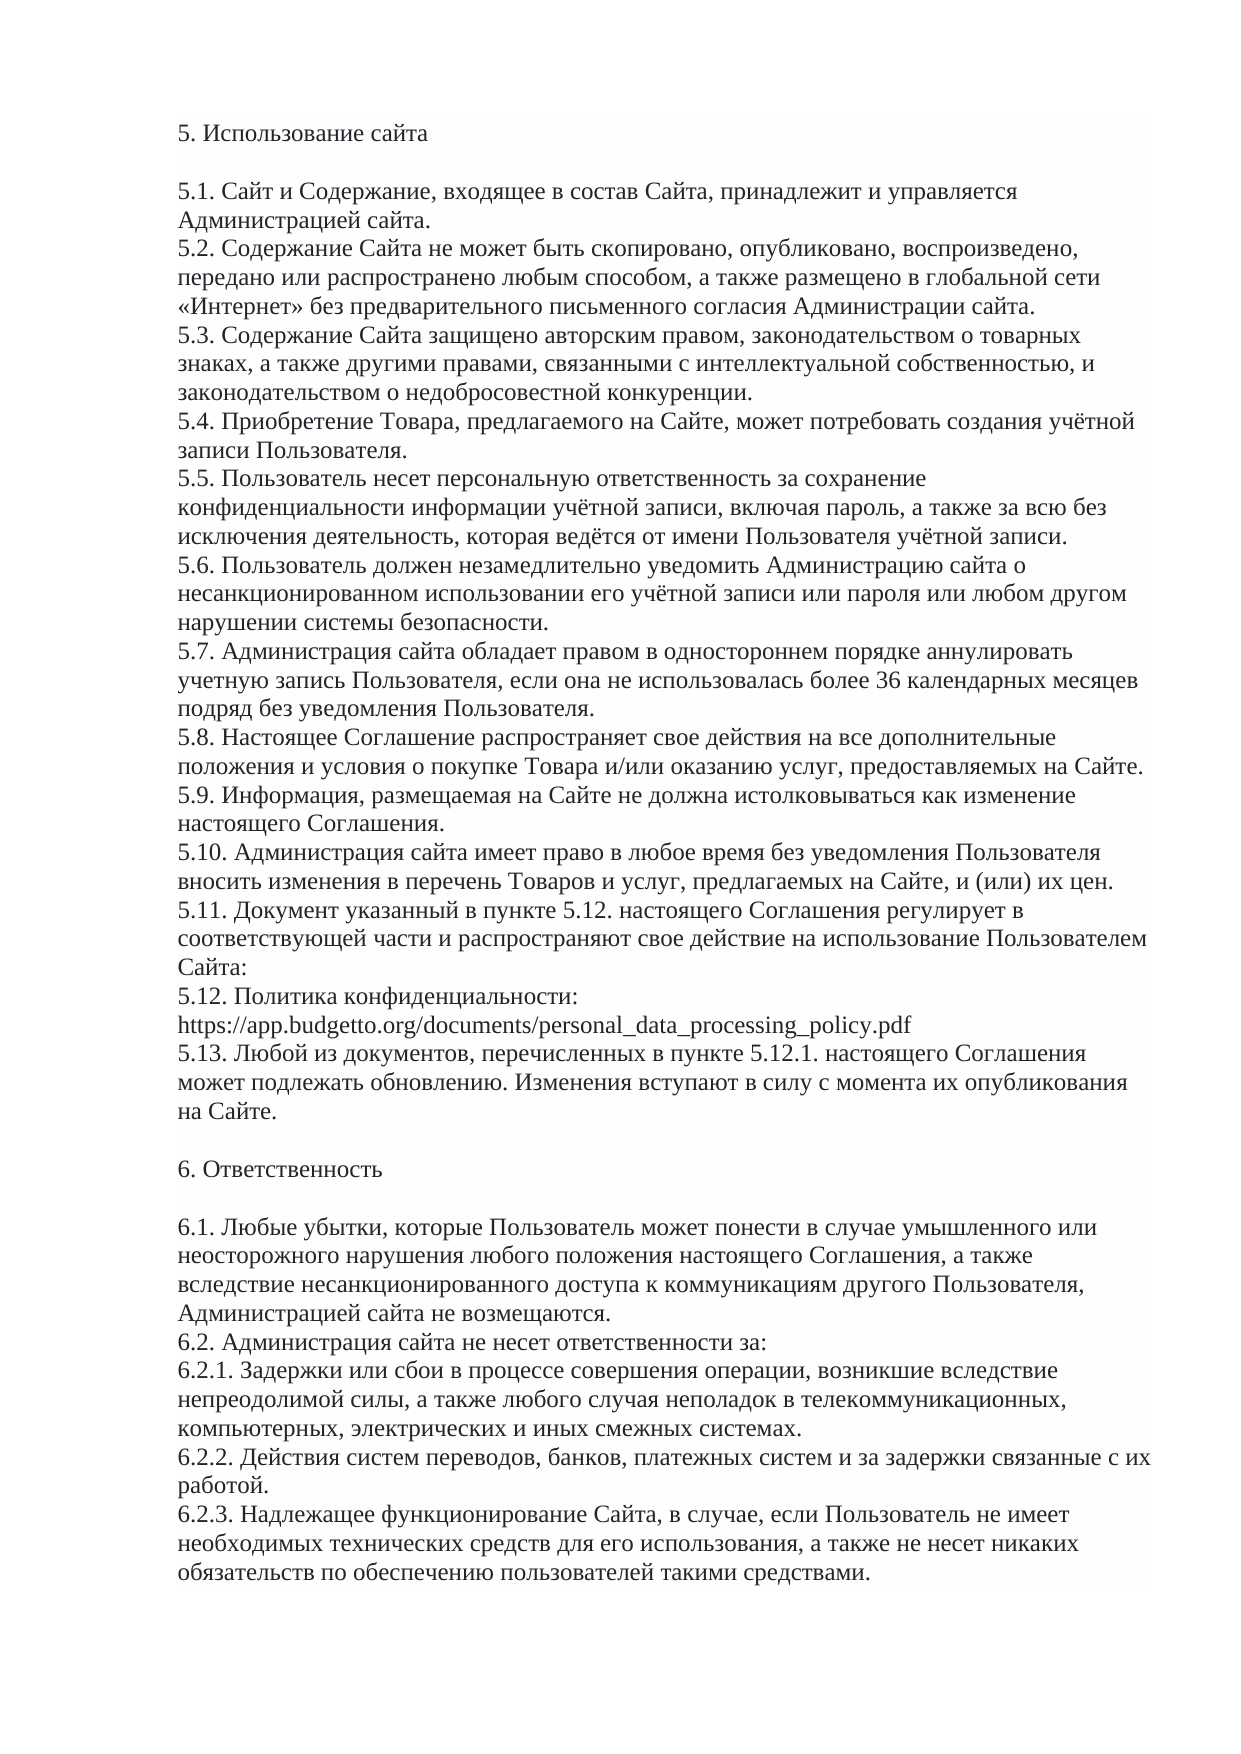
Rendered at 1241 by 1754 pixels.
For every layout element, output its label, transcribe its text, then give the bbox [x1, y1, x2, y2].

text 6. Ответственность [177, 1154, 1152, 1183]
text 6.1. Любые убытки, которые Пользователь может понести в случае умышленного или неосторожного нарушения любого положения настоящего Соглашения, а также вследствие несанкционированного доступа к коммуникациям другого Пользователя, Администрацией сайта не возмещаются. 6.2. Администрация сайта не несет ответственности за: 6.2.1. Задержки или сбои в процессе совершения операции, возникшие вследствие непреодолимой силы, а также любого случая неполадок в телекоммуникационных, компьютерных, электрических и иных смежных системах. 6.2.2. Действия систем переводов, банков, платежных систем и за задержки связанные с их работой. 6.2.3. Надлежащее функционирование Сайта, в случае, если Пользователь не имеет необходимых технических средств для его использования, а также не несет никаких обязательств по обеспечению пользователей такими средствами. [177, 1212, 1152, 1586]
text 5. Использование сайта [177, 118, 1152, 147]
text 5.1. Сайт и Содержание, входящее в состав Сайта, принадлежит и управляется Администрацией сайта. 5.2. Содержание Сайта не может быть скопировано, опубликовано, воспроизведено, передано или распространено любым способом, а также размещено в глобальной сети «Интернет» без предварительного письменного согласия Администрации сайта. 5.3. Содержание Сайта защищено авторским правом, законодательством о товарных знаках, а также другими правами, связанными с интеллектуальной собственностью, и законодательством о недобросовестной конкуренции. 5.4. Приобретение Товара, предлагаемого на Сайте, может потребовать создания учётной записи Пользователя. 5.5. Пользователь несет персональную ответственность за сохранение конфиденциальности информации учётной записи, включая пароль, а также за всю без исключения деятельность, которая ведётся от имени Пользователя учётной записи. 5.6. Пользователь должен незамедлительно уведомить Администрацию сайта о несанкционированном использовании его учётной записи или пароля или любом другом нарушении системы безопасности. 5.7. Администрация сайта обладает правом в одностороннем порядке аннулировать учетную запись Пользователя, если она не использовалась более 36 календарных месяцев подряд без уведомления Пользователя. 5.8. Настоящее Соглашение распространяет свое действия на все дополнительные положения и условия о покупке Товара и/или оказанию услуг, предоставляемых на Сайте. 5.9. Информация, размещаемая на Сайте не должна истолковываться как изменение настоящего Соглашения. 5.10. Администрация сайта имеет право в любое время без уведомления Пользователя вносить изменения в перечень Товаров и услуг, предлагаемых на Сайте, и (или) их цен. 5.11. Документ указанный в пункте 5.12. настоящего Соглашения регулирует в соответствующей части и распространяют свое действие на использование Пользователем Сайта: 5.12. Политика конфиденциальности: https://app.budgetto.org/documents/personal_data_processing_policy.pdf 5.13. Любой из документов, перечисленных в пункте 5.12.1. настоящего Соглашения может подлежать обновлению. Изменения вступают в силу с момента их опубликования на Сайте. [177, 176, 1152, 1125]
